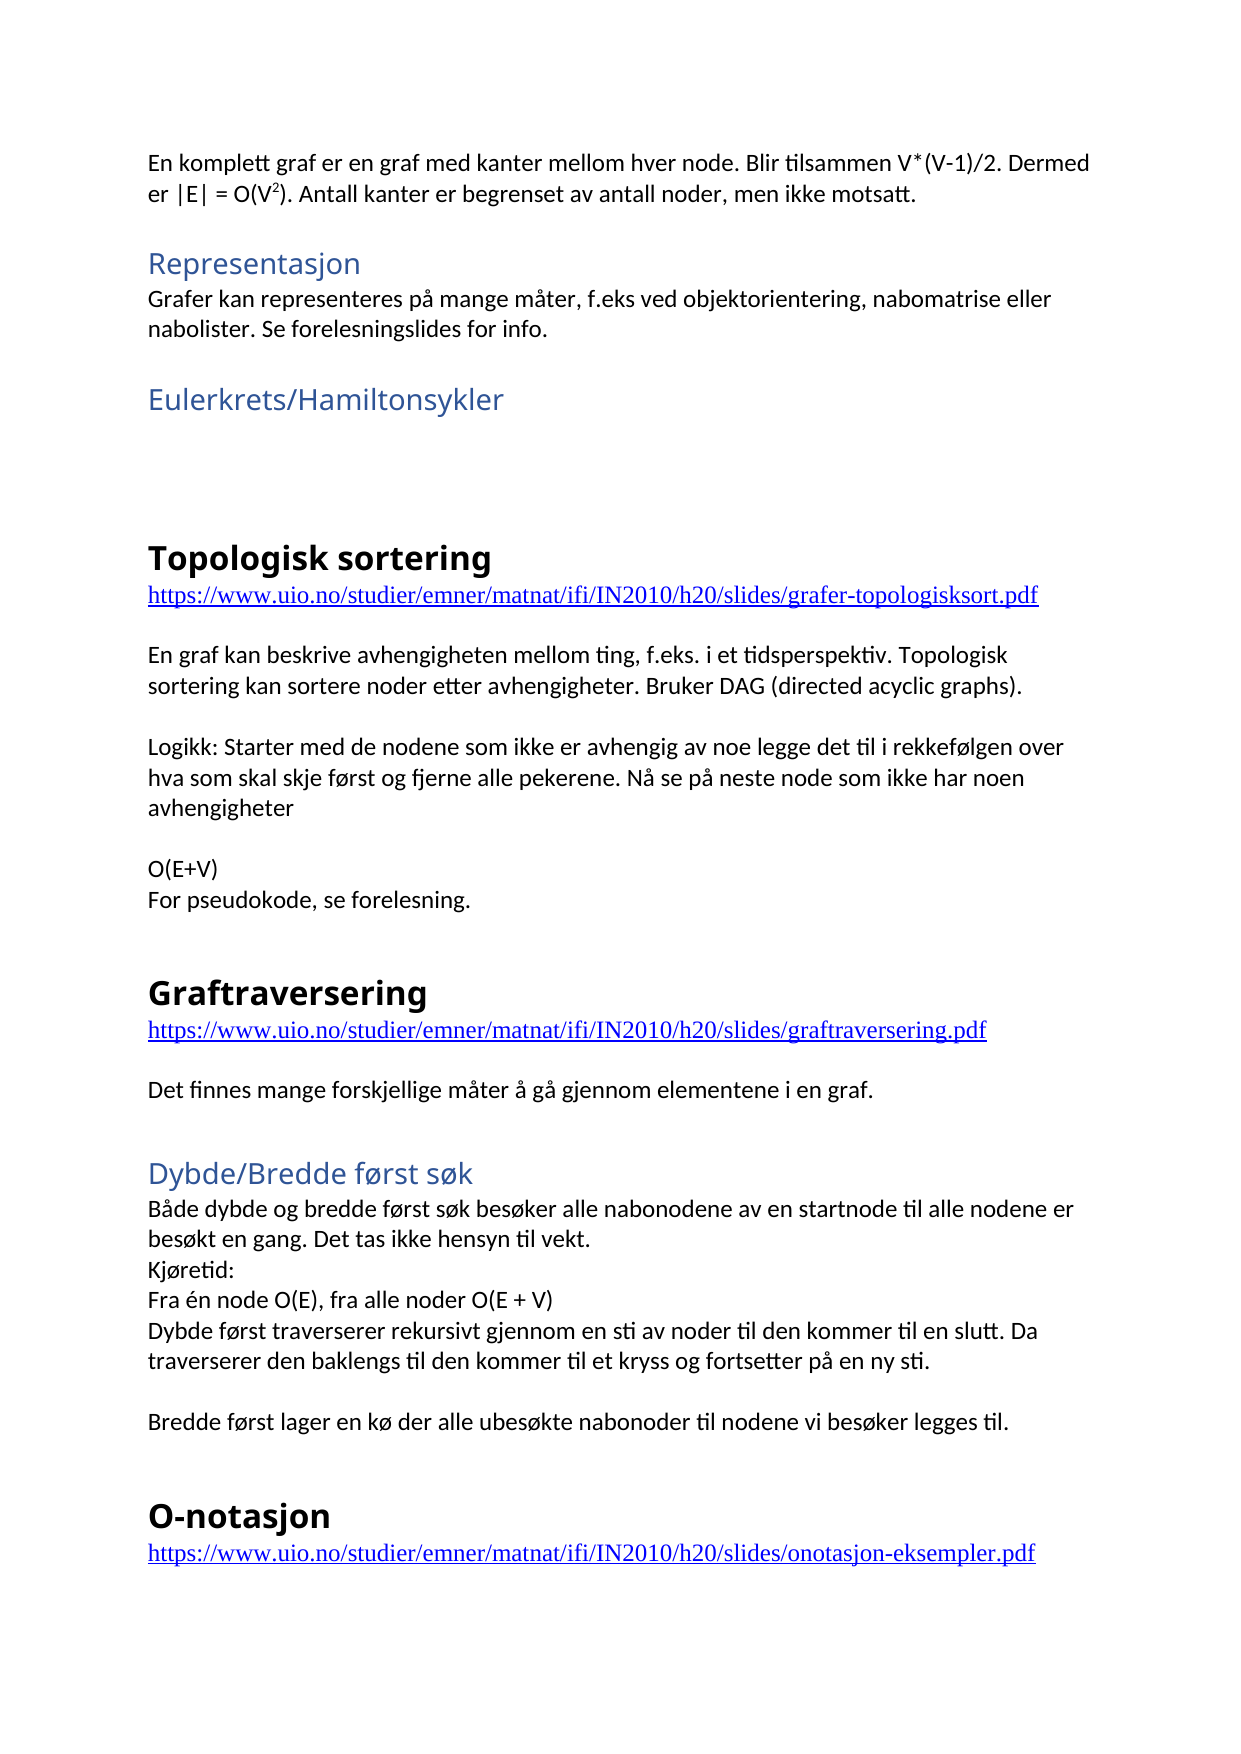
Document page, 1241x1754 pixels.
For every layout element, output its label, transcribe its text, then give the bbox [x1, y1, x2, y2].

text Både dybde og bredde først søk besøker alle nabonodene av en startnode til alle nodene er besøkt en gang. Det tas ikke hensyn til vekt. [148, 1193, 1093, 1254]
text https://www.uio.no/studier/emner/matnat/ifi/IN2010/h20/slides/graftraversering.pdf [148, 1015, 1093, 1044]
text En graf kan beskrive avhengigheten mellom ting, f.eks. i et tidsperspektiv. Topologisk sortering kan sortere noder etter avhengigheter. Bruker DAG (directed acyclic graphs). [148, 640, 1093, 701]
text O(E+V) [148, 853, 1093, 884]
text Fra én node O(E), fra alle noder O(E + V) [148, 1284, 1093, 1315]
subtitle Graftraversering [148, 970, 1093, 1015]
text For pseudokode, se forelesning. [148, 884, 1093, 914]
text Det finnes mange forskjellige måter å gå gjennom elementene i en graf. [148, 1074, 1093, 1105]
text https://www.uio.no/studier/emner/matnat/ifi/IN2010/h20/slides/grafer-topologisksort.pdf [148, 580, 1093, 609]
text Logikk: Starter med de nodene som ikke er avhengig av noe legge det til i rekkefølgen over hva som skal skje først og fjerne alle pekerene. Nå se på neste node som ikke har noen avhengigheter [148, 731, 1093, 823]
subtitle Representasjon [148, 243, 1093, 283]
text Kjøretid: [148, 1254, 1093, 1284]
text Bredde først lager en kø der alle ubesøkte nabonoder til nodene vi besøker legges til. [148, 1406, 1093, 1437]
text https://www.uio.no/studier/emner/matnat/ifi/IN2010/h20/slides/onotasjon-eksempler.pdf [148, 1538, 1093, 1567]
subtitle O-notasjon [148, 1492, 1093, 1538]
subtitle Eulerkrets/Hamiltonsykler [148, 379, 1093, 418]
text En komplett graf er en graf med kanter mellom hver node. Blir tilsammen V*(V-1)/2. Dermed er |E| = O(V2). Antall kanter er begrenset av antall noder, men ikke motsatt. [148, 148, 1093, 209]
text Grafer kan representeres på mange måter, f.eks ved objektorientering, nabomatrise eller nabolister. Se forelesningslides for info. [148, 283, 1093, 344]
subtitle Topologisk sortering [148, 535, 1093, 580]
subtitle Dybde/Bredde først søk [148, 1153, 1093, 1193]
text Dybde først traverserer rekursivt gjennom en sti av noder til den kommer til en slutt. Da traverserer den baklengs til den kommer til et kryss og fortsetter på en ny sti. [148, 1315, 1093, 1376]
